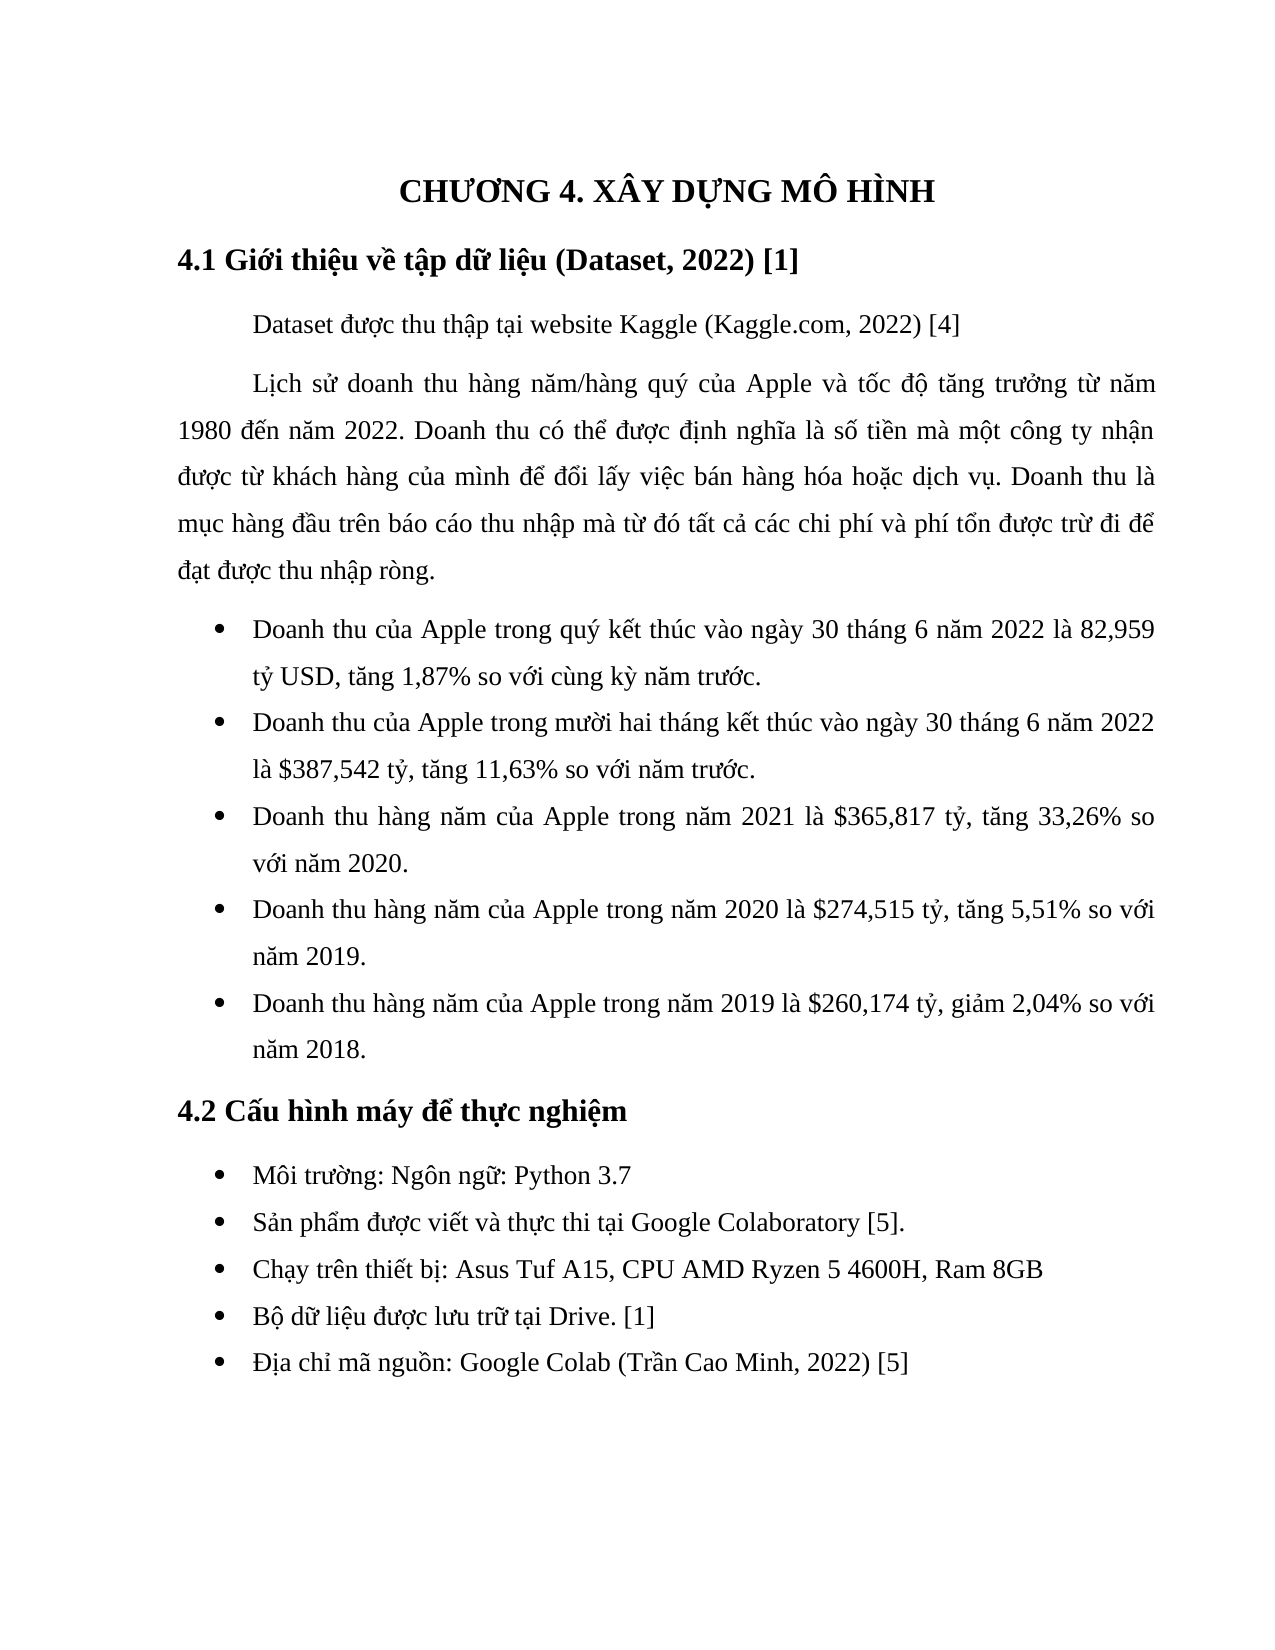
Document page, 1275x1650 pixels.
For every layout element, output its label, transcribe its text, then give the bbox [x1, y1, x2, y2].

list Bộ dữ liệu được lưu trữ tại Drive. [1] [215, 1300, 1157, 1331]
list Doanh thu hàng năm của Apple trong năm 2019 là $260,174 tỷ, giảm 2,04% so với năm 2018. [215, 987, 1157, 1065]
text Dataset được thu thập tại website Kaggle [4] [177, 308, 1157, 339]
list Chạy trên thiết bị: Asus Tuf A15, CPU AMD Ryzen 5 4600H, Ram 8GB [215, 1253, 1157, 1284]
list Doanh thu của Apple trong quý kết thúc vào ngày 30 tháng 6 năm 2022 là 82,959 tỷ USD, tăng 1,87% so với cùng kỳ năm trước. [215, 613, 1157, 691]
list Doanh thu hàng năm của Apple trong năm 2020 là $274,515 tỷ, tăng 5,51% so với năm 2019. [215, 893, 1157, 971]
text 4.2 Cấu hình máy để thực nghiệm [177, 1093, 1157, 1129]
list Sản phẩm được viết và thực thi tại Google Colaboratory [5]. [215, 1206, 1157, 1237]
list Địa chỉ mã nguồn: Google Colab [5] [215, 1347, 1157, 1378]
list Môi trường: Ngôn ngữ: Python 3.7 [215, 1159, 1157, 1190]
text Lịch sử doanh thu hàng năm/hàng quý của Apple và tốc độ tăng trưởng từ năm 1980 đến năm 2022. Doanh thu có thể được định nghĩa là số tiền mà một công ty nhận được từ khách hàng của mình để đổi lấy việc bán hàng hóa hoặc dịch vụ. Doanh thu là mục hàng đầu trên báo cáo thu nhập mà từ đó tất cả các chi phí và phí tổn được trừ đi để đạt được thu nhập ròng. [177, 367, 1157, 585]
text CHƯƠNG 4. XÂY DỰNG MÔ HÌNH [177, 172, 1157, 210]
list Doanh thu của Apple trong mười hai tháng kết thúc vào ngày 30 tháng 6 năm 2022 là $387,542 tỷ, tăng 11,63% so với năm trước. [215, 706, 1157, 784]
list Doanh thu hàng năm của Apple trong năm 2021 là $365,817 tỷ, tăng 33,26% so với năm 2020. [215, 800, 1157, 878]
text 4.1 Giới thiệu về tập dữ liệu [1] [177, 242, 1157, 278]
